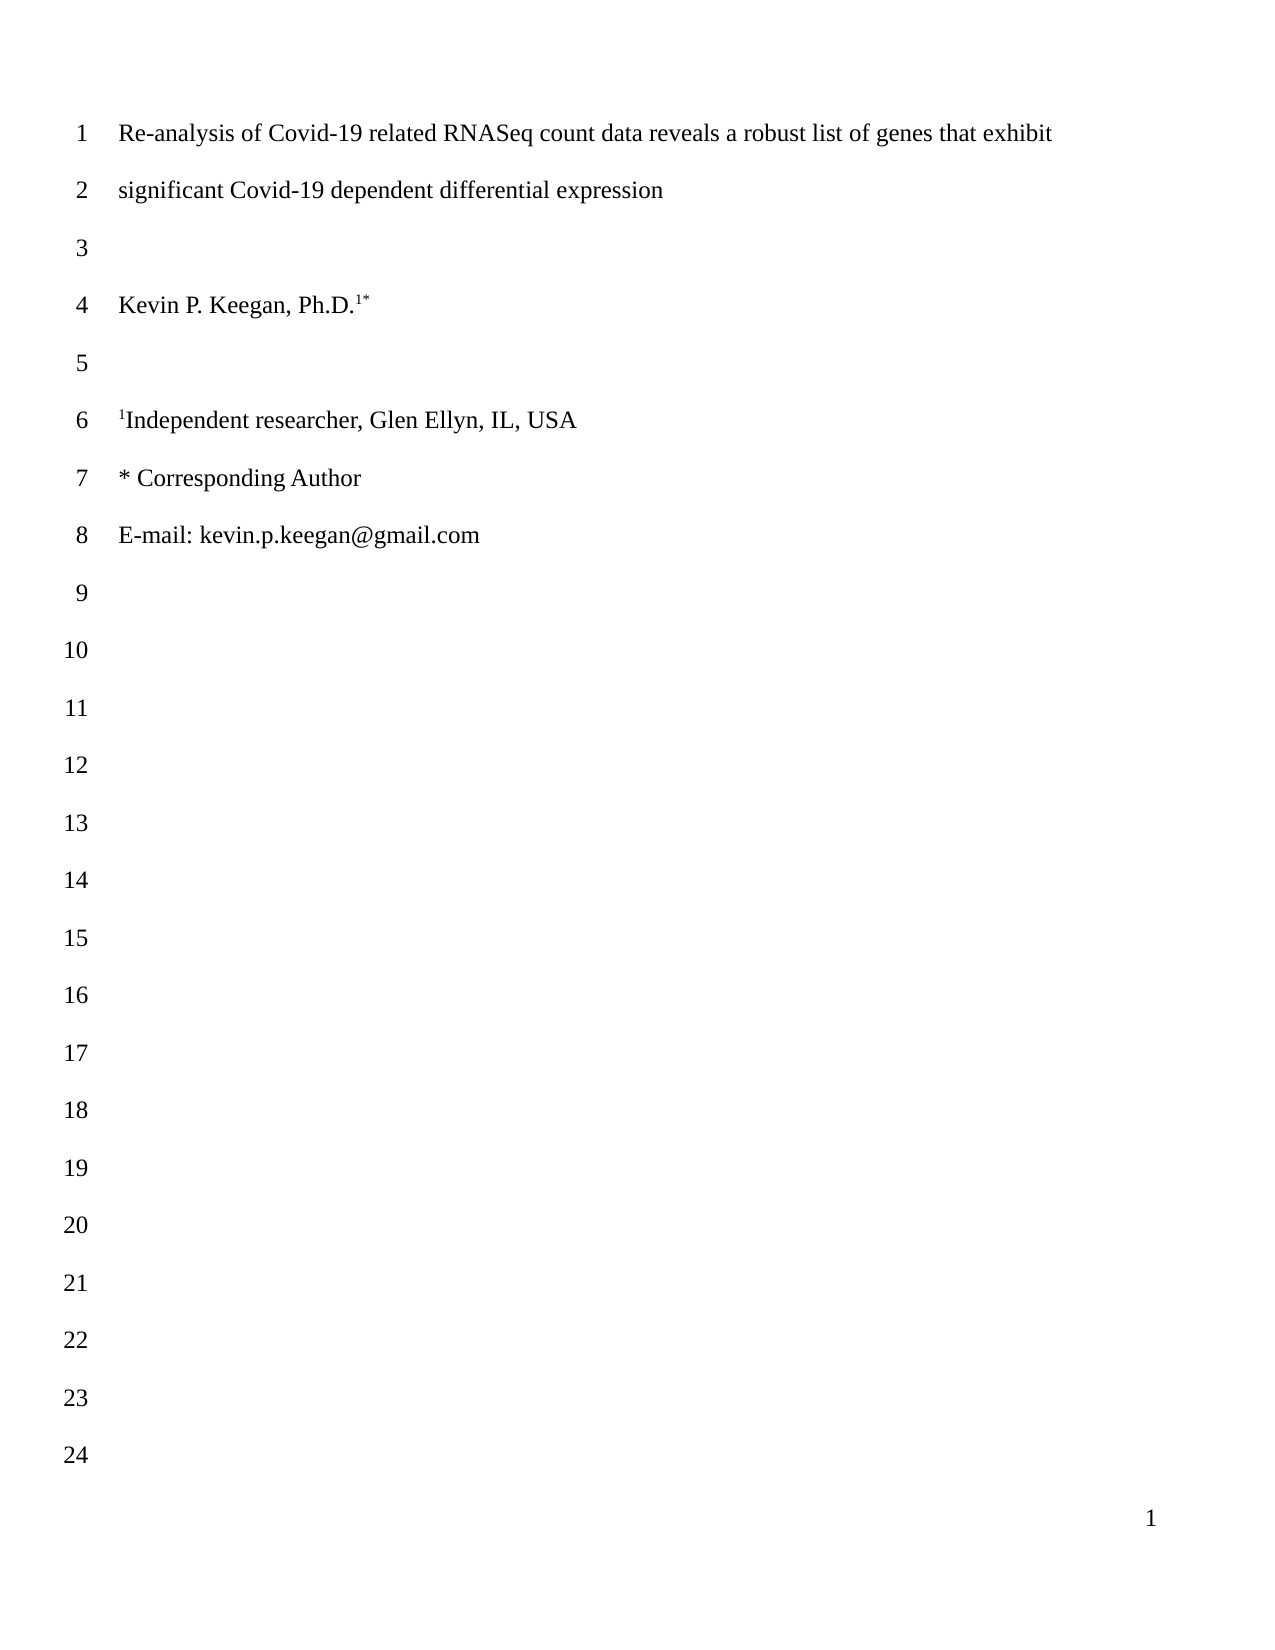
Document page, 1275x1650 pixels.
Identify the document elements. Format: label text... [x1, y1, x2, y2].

text 1Independent researcher, Glen Ellyn, IL, USA [118, 406, 1157, 434]
text Kevin P. Keegan, Ph.D.1* [118, 291, 1157, 319]
text E-mail: kevin.p.keegan@gmail.com [118, 521, 1157, 549]
text * Corresponding Author [118, 463, 1157, 492]
text Re-analysis of Covid-19 related RNASeq count data reveals a robust list of genes that exhibit significant Covid-19 dependent differential expression [118, 118, 1157, 204]
